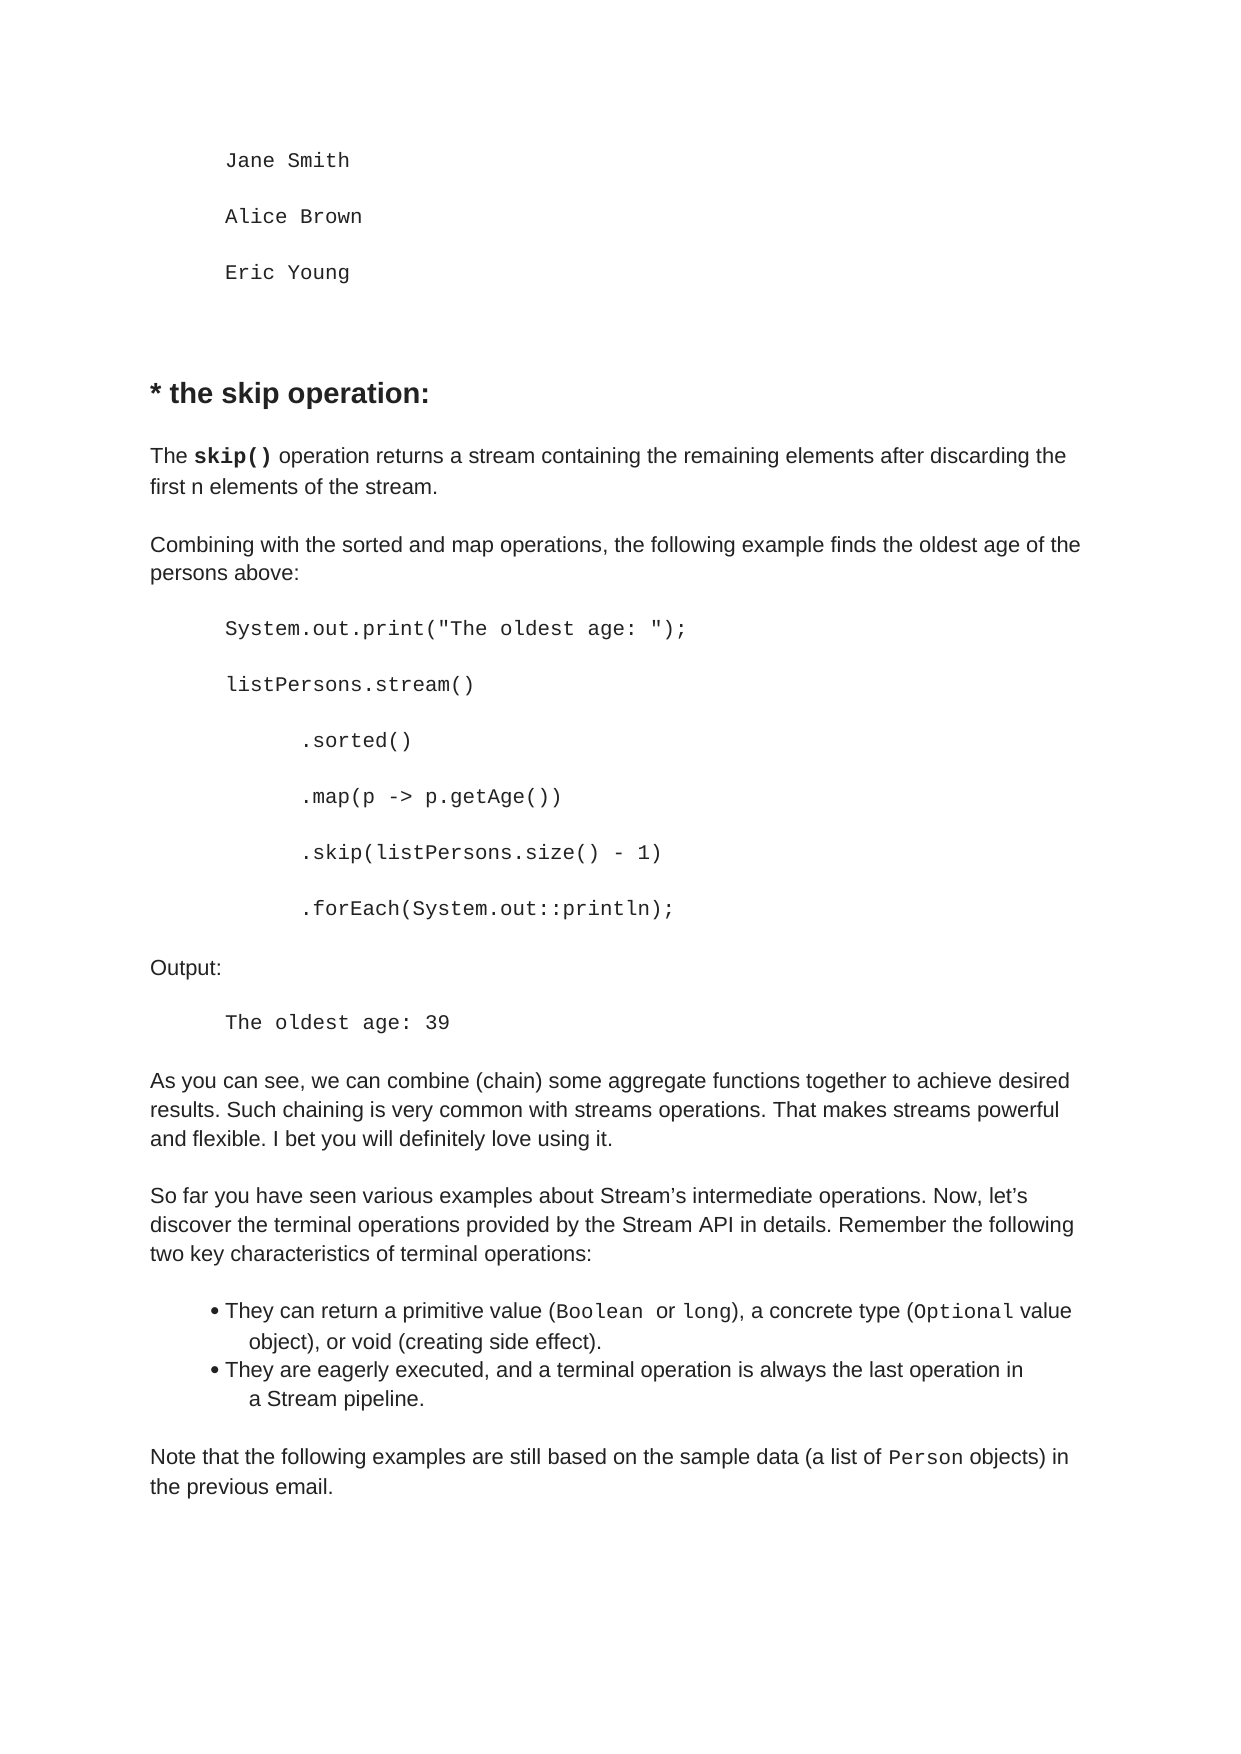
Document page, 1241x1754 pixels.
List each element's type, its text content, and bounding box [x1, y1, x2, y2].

text As you can see, we can combine (chain) some aggregate functions together to achieve desired results. Such chaining is very common with streams operations. That makes streams powerful and flexible. I bet you will definitely love using it. [150, 1068, 1090, 1151]
text The oldest age: 39 [150, 1012, 1090, 1036]
text listPersons.stream() [225, 674, 1090, 698]
text System.out.print("The oldest age: "); [225, 618, 1090, 642]
text Alice Brown [225, 206, 1090, 230]
text Eric Young [225, 262, 1090, 286]
text * the skip operation: [150, 376, 1090, 409]
text .forEach(System.out::println); [225, 898, 1090, 922]
text So far you have seen various examples about Stream’s intermediate operations. Now, let’s discover the terminal operations provided by the Stream API in details. Remember the following two key characteristics of terminal operations: [150, 1183, 1090, 1266]
list They can return a primitive value (Boolean or long), a concrete type (Optional value object), or void (creating side effect). [211, 1298, 1090, 1354]
text .skip(listPersons.size() - 1) [225, 842, 1090, 866]
list They are eagerly executed, and a terminal operation is always the last operation in a Stream pipeline. [211, 1357, 1090, 1411]
text Output: [150, 954, 1090, 979]
text .sorted() [225, 730, 1090, 754]
text The skip() operation returns a stream containing the remaining elements after discarding the first n elements of the stream. [150, 443, 1090, 499]
text Note that the following examples are still based on the sample data (a list of Person objects) in the previous email. [150, 1444, 1090, 1499]
text Combining with the sorted and map operations, the following example finds the oldest age of the persons above: [150, 532, 1090, 586]
text Jane Smith [225, 150, 1090, 174]
text .map(p -> p.getAge()) [225, 786, 1090, 810]
